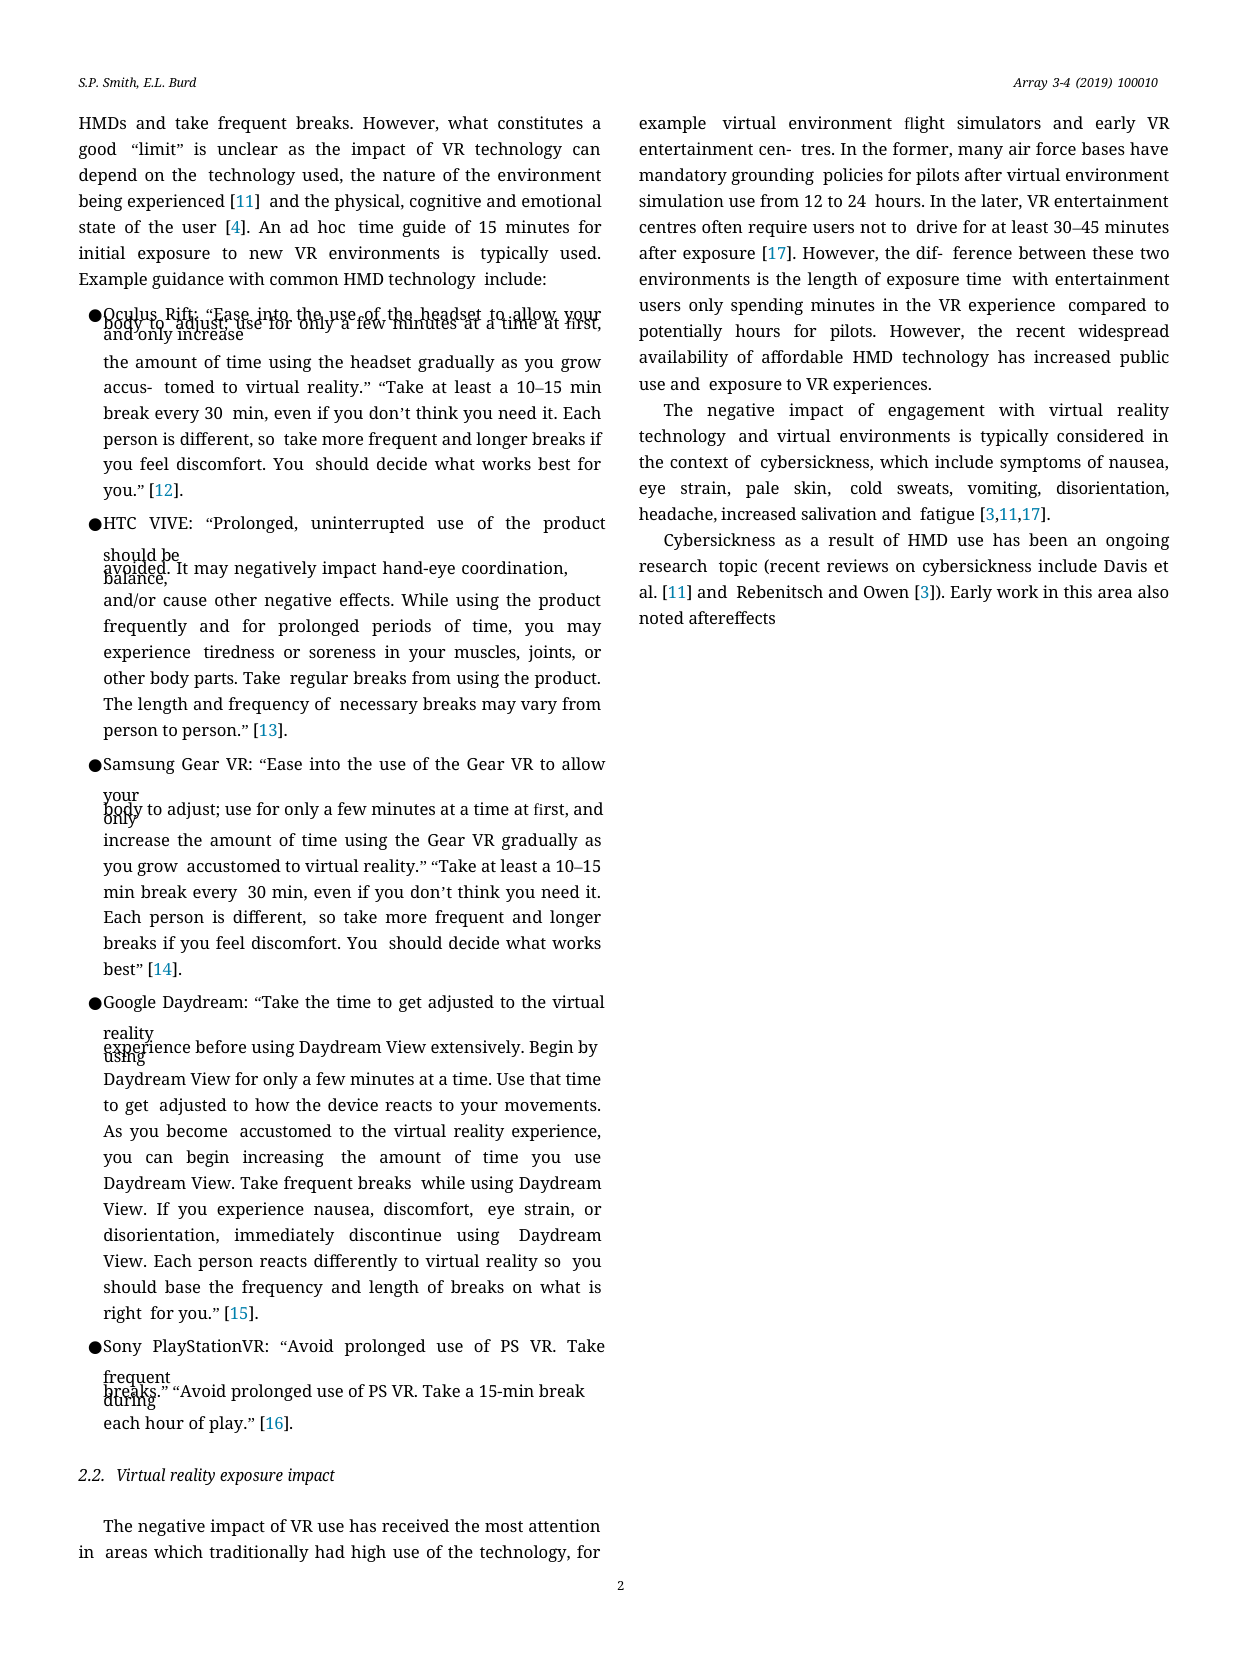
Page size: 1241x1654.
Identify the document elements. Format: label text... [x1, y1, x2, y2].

list HTC VIVE: “Prolonged, uninterrupted use of the product should be [87, 504, 606, 567]
picture [231, 222, 236, 230]
text The negative impact of VR use has received the most attention in areas which traditionally had high use of the technology, for example virtual environment flight simulators and early VR entertainment cen- tres. In the former, many air force bases have mandatory grounding policies for pilots after virtual environment simulation use from 12 to 24 hours. In the later, VR entertainment centres often require users not to drive for at least 30–45 minutes after exposure [17]. However, the dif- ference between these two environments is the length of exposure time with entertainment users only spending minutes in the VR experience compared to potentially hours for pilots. However, the recent widespread availability of affordable HMD technology has increased public use and exposure to VR experiences. [638, 112, 1169, 395]
text HMDs and take frequent breaks. However, what constitutes a good “limit” is unclear as the impact of VR technology can depend on the technology used, the nature of the environment being experienced [11] and the physical, cognitive and emotional state of the user [4]. An ad hoc time guide of 15 minutes for initial exposure to new VR environments is typically used. Example guidance with common HMD technology include: [78, 112, 602, 291]
list Virtual reality exposure impact [78, 1464, 606, 1487]
list Oculus Rift: “Ease into the use of the headset to allow your body to adjust; use for only a few minutes at a time at first, and only increase [87, 311, 602, 345]
text The negative impact of engagement with virtual reality technology and virtual environments is typically considered in the context of cybersickness, which include symptoms of nausea, eye strain, pale skin, cold sweats, vomiting, disorientation, headache, increased salivation and fatigue [3,11,17]. [638, 398, 1169, 525]
text body to adjust; use for only a few minutes at a time at first, and only [130, 807, 606, 826]
list Sony PlayStationVR: “Avoid prolonged use of PS VR. Take frequent [87, 1328, 606, 1390]
picture [240, 1307, 247, 1313]
text experience before using Daydream View extensively. Begin by using [103, 1046, 606, 1064]
text the amount of time using the headset gradually as you grow accus- tomed to virtual reality.” “Take at least a 10–15 min break every 30 min, even if you don’t think you need it. Each person is different, so take more frequent and longer breaks if you feel discomfort. You should decide what works best for you.” [12]. [103, 351, 602, 501]
text breaks.” “Avoid prolonged use of PS VR. Take a 15-min break during [103, 1390, 606, 1409]
list Google Daydream: “Take the time to get adjusted to the virtual reality [87, 983, 606, 1046]
text avoided. It may negatively impact hand-eye coordination, balance, [103, 567, 606, 586]
picture [162, 964, 167, 972]
text and/or cause other negative effects. While using the product frequently and for prolonged periods of time, you may experience tiredness or soreness in your muscles, joints, or other body parts. Take regular breaks from using the product. The length and frequency of necessary breaks may vary from person to person.” [13]. [103, 589, 602, 742]
text increase the amount of time using the Gear VR gradually as you grow accustomed to virtual reality.” “Take at least a 10–15 min break every 30 min, even if you don’t think you need it. Each person is different, so take more frequent and longer breaks if you feel discomfort. You should decide what works best” [14]. [103, 829, 602, 980]
text each hour of play.” [16]. [103, 1411, 606, 1434]
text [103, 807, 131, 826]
text Cybersickness as a result of HMD use has been an ongoing research topic (recent reviews on cybersickness include Davis et al. [11] and Rebenitsch and Owen [3]). Early work in this area also noted aftereffects [638, 528, 1169, 629]
list Samsung Gear VR: “Ease into the use of the Gear VR to allow your [87, 745, 606, 807]
text Daydream View for only a few minutes at a time. Use that time to get adjusted to how the device reacts to your movements. As you become accustomed to the virtual reality experience, you can begin increasing the amount of time you use Daydream View. Take frequent breaks while using Daydream View. If you experience nausea, discomfort, eye strain, or disorientation, immediately discontinue using Daydream View. Each person reacts differently to virtual reality so you should base the frequency and length of breaks on what is right for you.” [15]. [103, 1067, 602, 1324]
